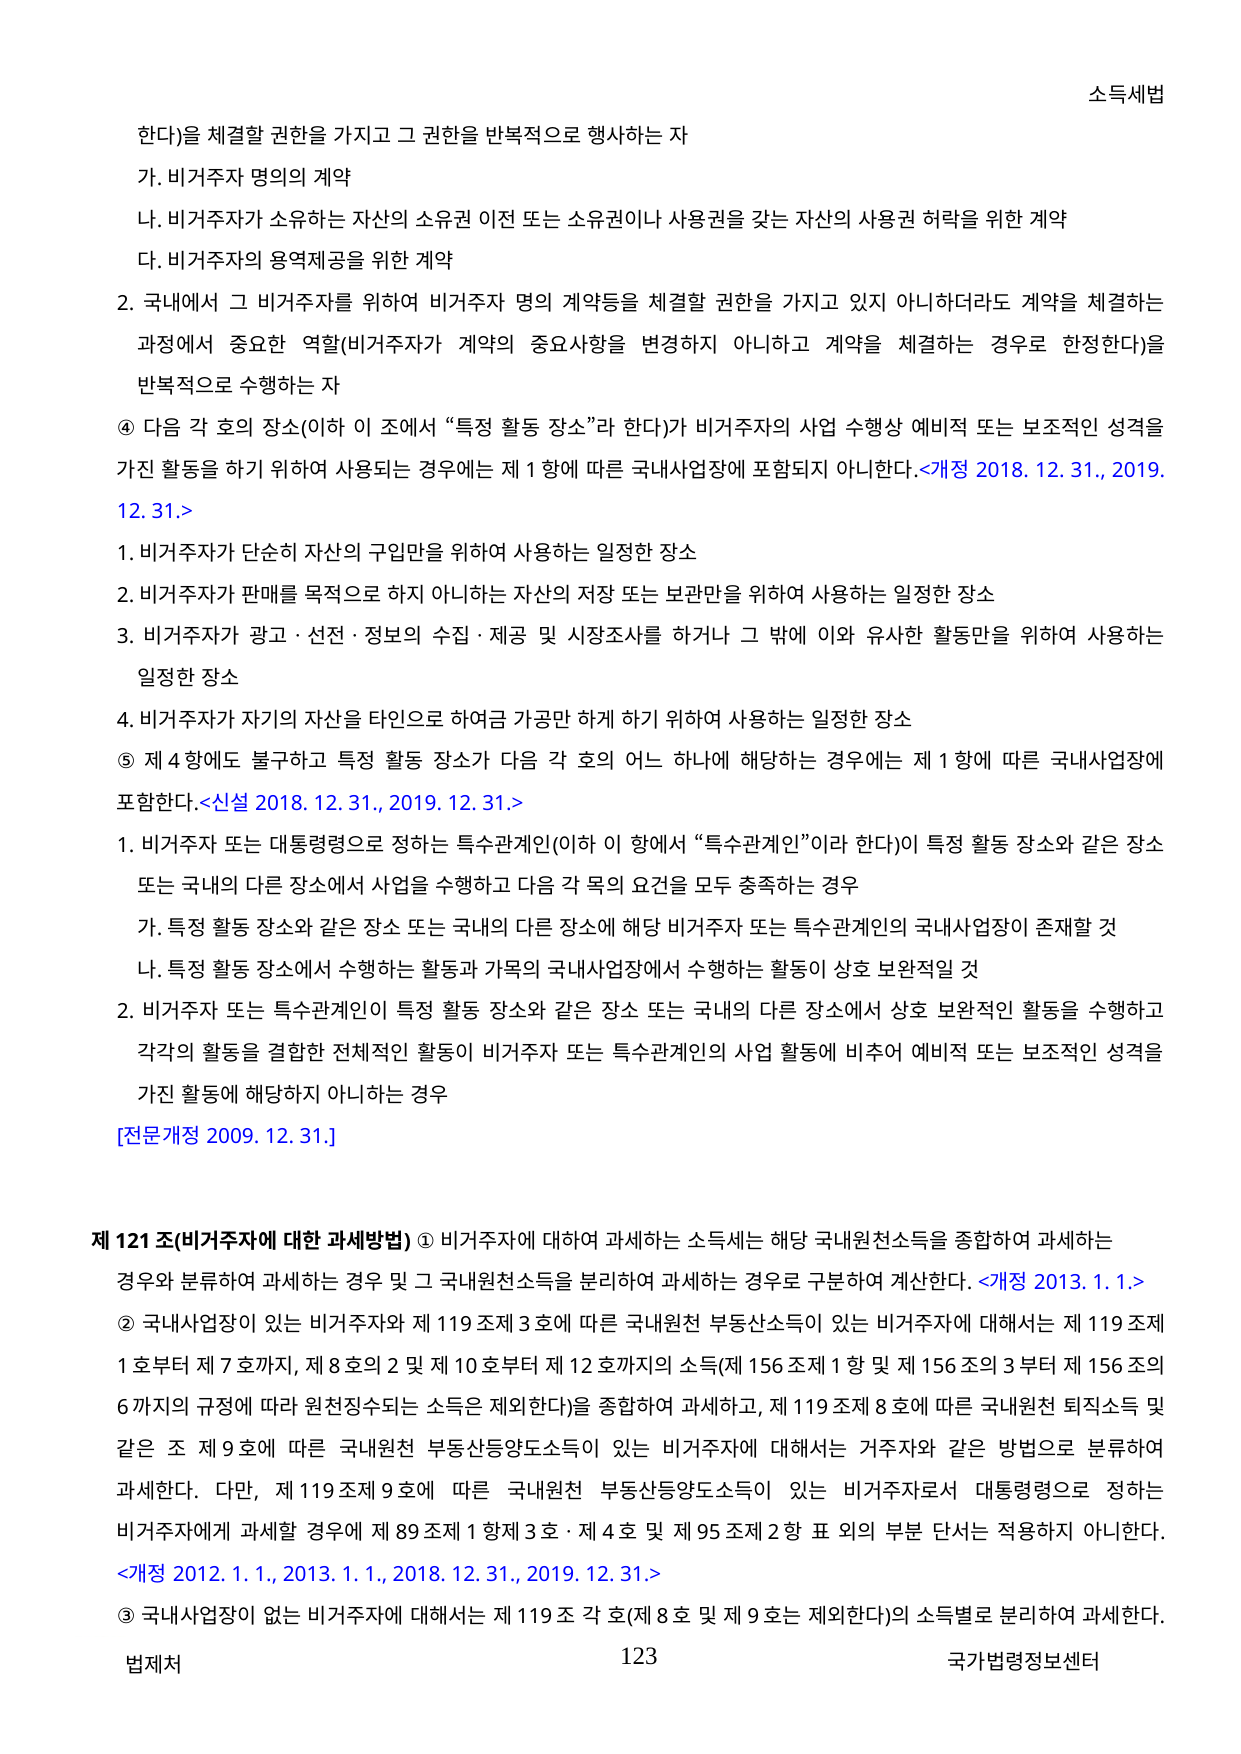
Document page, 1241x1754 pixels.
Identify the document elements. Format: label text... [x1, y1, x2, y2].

text 4. 비거주자가 자기의 자산을 타인으로 하여금 가공만 하게 하기 위하여 사용하는 일정한 장소 [117, 692, 1165, 733]
text 3. 비거주자가 광고ㆍ선전ㆍ정보의 수집ㆍ제공 및 시장조사를 하거나 그 밖에 이와 유사한 활동만을 위하여 사용하는 일정한 장소 [117, 608, 1165, 692]
text ② 국내사업장이 있는 비거주자와 제119조제3호에 따른 국내원천 부동산소득이 있는 비거주자에 대해서는 제119조제1호부터 제7호까지, 제8호의2 및 제10호부터 제12호까지의 소득(제156조제1항 및 제156조의3부터 제156조의6까지의 규정에 따라 원천징수되는 소득은 제외한다)을 종합하여 과세하고, 제119조제8호에 따른 국내원천 퇴직소득 및 같은 조 제9호에 따른 국내원천 부동산등양도소득이 있는 비거주자에 대해서는 거주자와 같은 방법으로 분류하여 과세한다. 다만, 제119조제9호에 따른 국내원천 부동산등양도소득이 있는 비거주자로서 대통령령으로 정하는 비거주자에게 과세할 경우에 제89조제1항제3호ㆍ제4호 및 제95조제2항 표 외의 부분 단서는 적용하지 아니한다.<개정 2012. 1. 1., 2013. 1. 1., 2018. 12. 31., 2019. 12. 31.> [117, 1296, 1165, 1587]
text [전문개정 2009. 12. 31.] [117, 1108, 1165, 1150]
text 제121조(비거주자에 대한 과세방법) ① 비거주자에 대하여 과세하는 소득세는 해당 국내원천소득을 종합하여 과세하는 경우와 분류하여 과세하는 경우 및 그 국내원천소득을 분리하여 과세하는 경우로 구분하여 계산한다. <개정 2013. 1. 1.> [92, 1212, 1165, 1296]
text 다. 비거주자의 용역제공을 위한 계약 [137, 233, 1165, 275]
text 1. 비거주자가 단순히 자산의 구입만을 위하여 사용하는 일정한 장소 [117, 525, 1165, 567]
text 1. 비거주자 또는 대통령령으로 정하는 특수관계인(이하 이 항에서 “특수관계인”이라 한다)이 특정 활동 장소와 같은 장소 또는 국내의 다른 장소에서 사업을 수행하고 다음 각 목의 요건을 모두 충족하는 경우 [117, 817, 1165, 900]
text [117, 1587, 1165, 1629]
text 나. 비거주자가 소유하는 자산의 소유권 이전 또는 소유권이나 사용권을 갖는 자산의 사용권 허락을 위한 계약 [137, 192, 1165, 233]
text 가. 비거주자 명의의 계약 [137, 150, 1165, 192]
text 2. 비거주자가 판매를 목적으로 하지 아니하는 자산의 저장 또는 보관만을 위하여 사용하는 일정한 장소 [117, 567, 1165, 608]
text 2. 국내에서 그 비거주자를 위하여 비거주자 명의 계약등을 체결할 권한을 가지고 있지 아니하더라도 계약을 체결하는 과정에서 중요한 역할(비거주자가 계약의 중요사항을 변경하지 아니하고 계약을 체결하는 경우로 한정한다)을 반복적으로 수행하는 자 [117, 275, 1165, 400]
text ④ 다음 각 호의 장소(이하 이 조에서 “특정 활동 장소”라 한다)가 비거주자의 사업 수행상 예비적 또는 보조적인 성격을 가진 활동을 하기 위하여 사용되는 경우에는 제1항에 따른 국내사업장에 포함되지 아니한다.<개정 2018. 12. 31., 2019. 12. 31.> [117, 400, 1165, 525]
text ⑤ 제4항에도 불구하고 특정 활동 장소가 다음 각 호의 어느 하나에 해당하는 경우에는 제1항에 따른 국내사업장에 포함한다.<신설 2018. 12. 31., 2019. 12. 31.> [117, 733, 1165, 817]
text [117, 108, 1165, 150]
text 2. 비거주자 또는 특수관계인이 특정 활동 장소와 같은 장소 또는 국내의 다른 장소에서 상호 보완적인 활동을 수행하고 각각의 활동을 결합한 전체적인 활동이 비거주자 또는 특수관계인의 사업 활동에 비추어 예비적 또는 보조적인 성격을 가진 활동에 해당하지 아니하는 경우 [117, 983, 1165, 1108]
text 가. 특정 활동 장소와 같은 장소 또는 국내의 다른 장소에 해당 비거주자 또는 특수관계인의 국내사업장이 존재할 것 [137, 900, 1165, 942]
text 나. 특정 활동 장소에서 수행하는 활동과 가목의 국내사업장에서 수행하는 활동이 상호 보완적일 것 [137, 942, 1165, 983]
